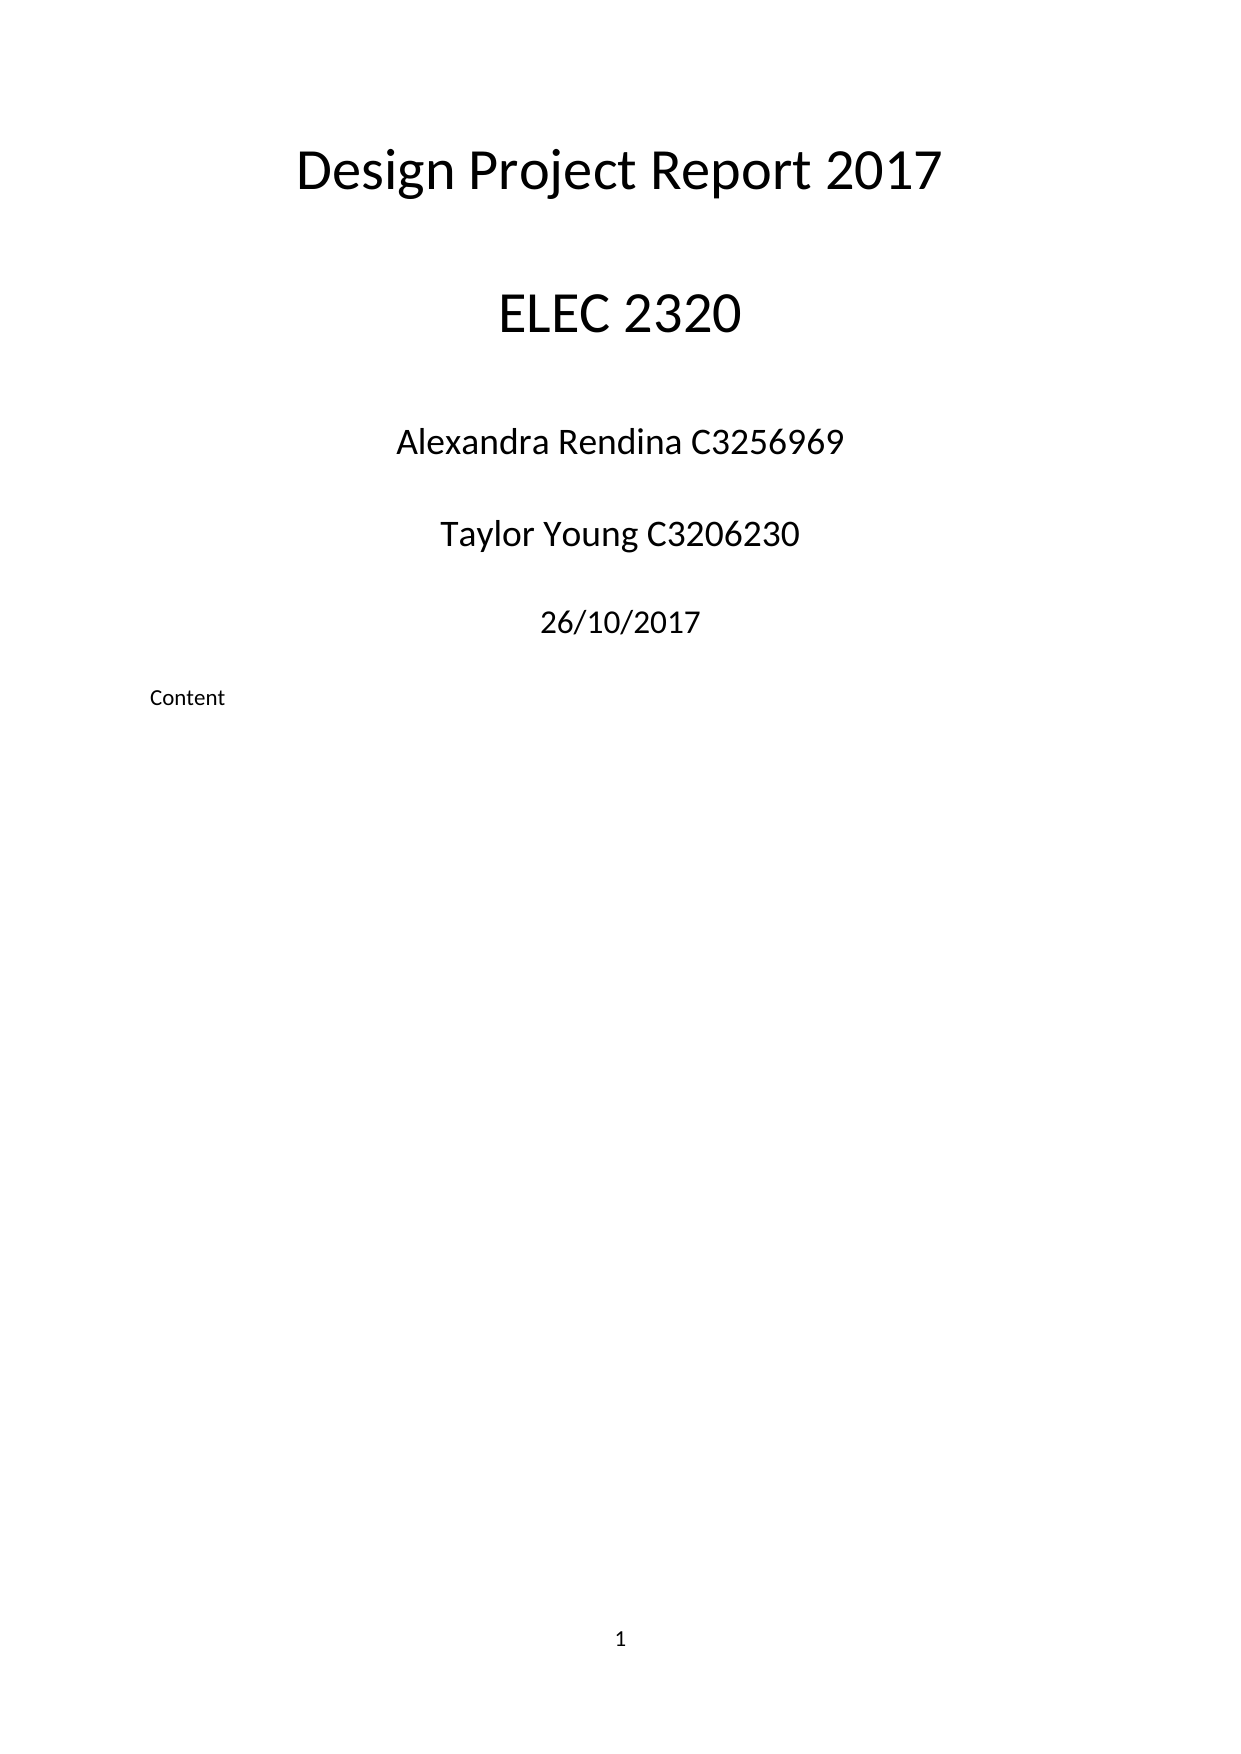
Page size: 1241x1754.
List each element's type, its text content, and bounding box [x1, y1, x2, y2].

text Taylor Young C3206230 [150, 509, 1090, 555]
text Design Project Report 2017 [150, 133, 1090, 204]
text Alexandra Rendina C3256969 [150, 418, 1090, 464]
text ELEC 2320 [150, 275, 1090, 347]
text 26/10/2017 [150, 601, 1090, 642]
